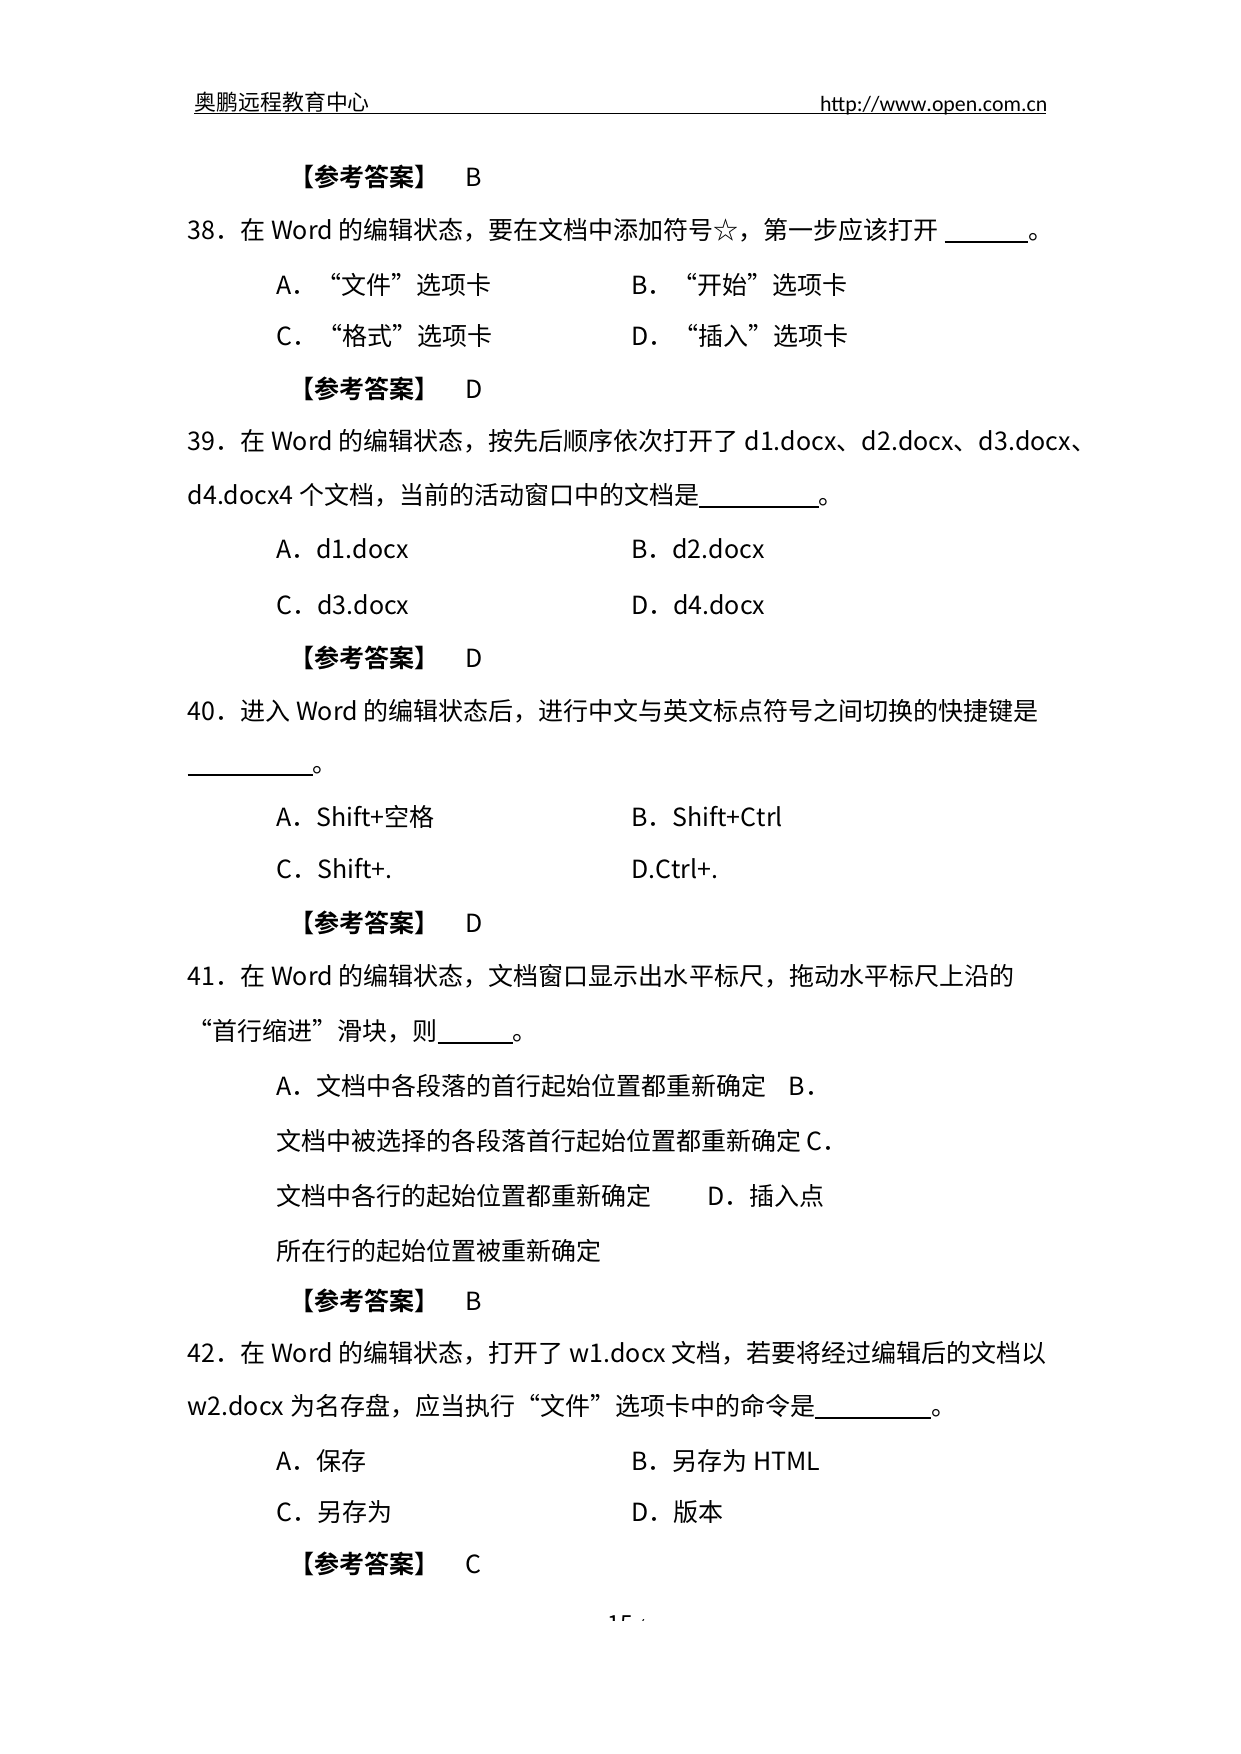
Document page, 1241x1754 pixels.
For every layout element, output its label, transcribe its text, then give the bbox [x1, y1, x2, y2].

text 42．在 Word 的编辑状态，打开了 w1.docx 文档，若要将经过编辑后的文档以 [187, 1333, 1090, 1370]
text 41．在 Word 的编辑状态，文档窗口显示出水平标尺，拖动水平标尺上沿的“首行缩进”滑块，则 。 [187, 956, 1051, 1047]
subtitle 【参考答案】 B [289, 1286, 1090, 1317]
subtitle 【参考答案】 D [289, 369, 1090, 405]
text A．Shift+空格 B．Shift+Ctrl [276, 797, 1090, 833]
subtitle 【参考答案】 D [289, 903, 1090, 939]
text w2.docx 为名存盘，应当执行“文件”选项卡中的命令是 。A．保存 B．另存为 HTML [187, 1386, 957, 1477]
text 40．进入 Word 的编辑状态后，进行中文与英文标点符号之间切换的快捷键是 [187, 691, 1090, 727]
text d4.docx4 个文档，当前的活动窗口中的文档是 。A．d1.docx B．d2.docx [187, 475, 844, 566]
subtitle 【参考答案】 C [289, 1545, 1090, 1581]
text 39．在 Word 的编辑状态，按先后顺序依次打开了 d1.docx、d2.docx、d3.docx、 [187, 422, 1090, 458]
subtitle 【参考答案】 B [289, 158, 1090, 194]
text C．另存为 D．版本 [276, 1496, 1090, 1528]
subtitle 【参考答案】 D [289, 638, 1090, 674]
text C．d3.docx D．d4.docx [276, 585, 1090, 622]
text A．文档中各段落的首行起始位置都重新确定 B．文档中被选择的各段落首行起始位置都重新确定C．文档中各行的起始位置都重新确定 D．插入点所在行的起始位置被重新确定 [276, 1066, 839, 1267]
text C．Shift+. D.Ctrl+. [276, 850, 1090, 886]
text 38．在 Word 的编辑状态，要在文档中添加符号☆，第一步应该打开 。 A．“文件”选项卡 B．“开始”选项卡 [187, 211, 1053, 302]
text 。 [187, 744, 1090, 780]
text C．“格式”选项卡 D．“插入”选项卡 [276, 321, 1090, 352]
